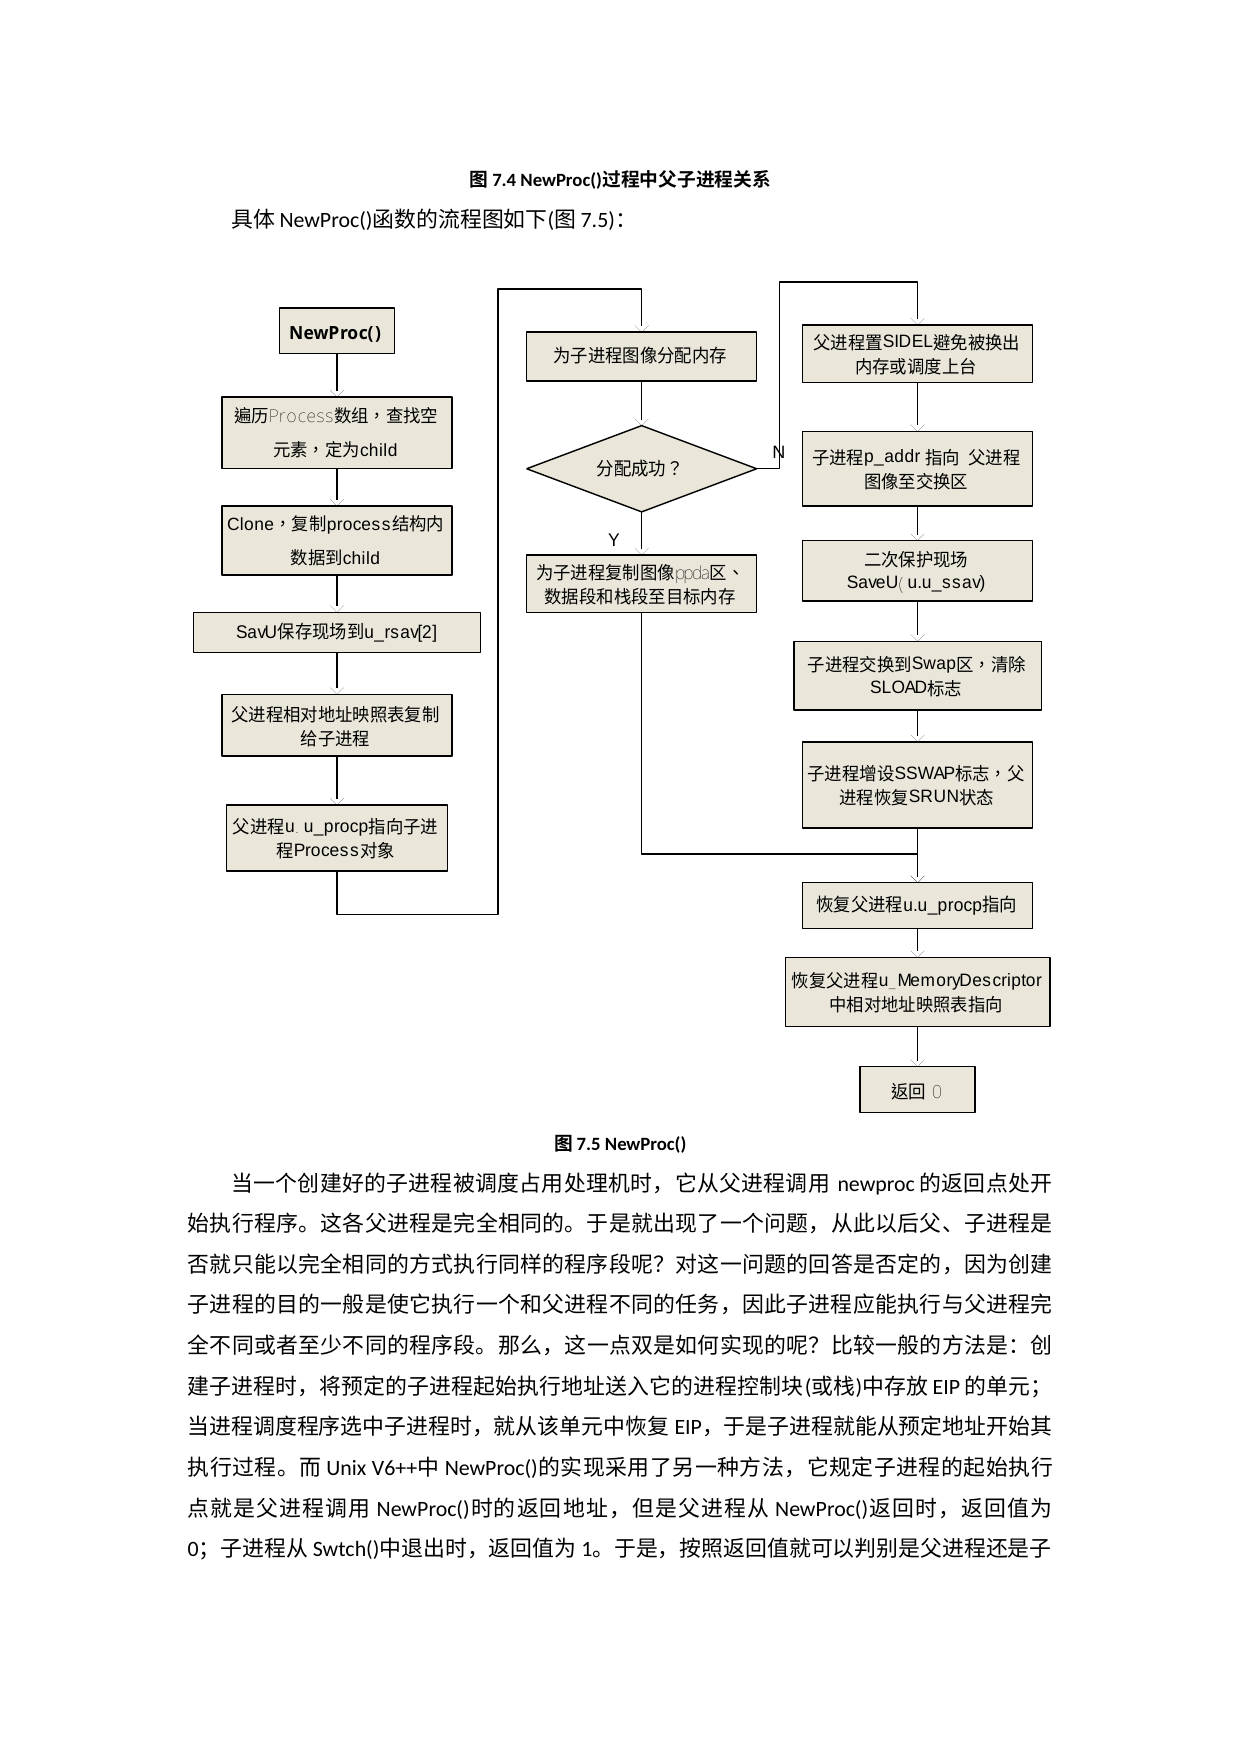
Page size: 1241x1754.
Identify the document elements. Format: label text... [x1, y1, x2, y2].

subtitle 图7.5 NewProc() [187, 1126, 1053, 1158]
subtitle 图7.4 NewProc()过程中父子进程关系 [187, 162, 1053, 194]
text 具体NewProc()函数的流程图如下(图7.5)： [187, 201, 1053, 234]
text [187, 1165, 1053, 1563]
